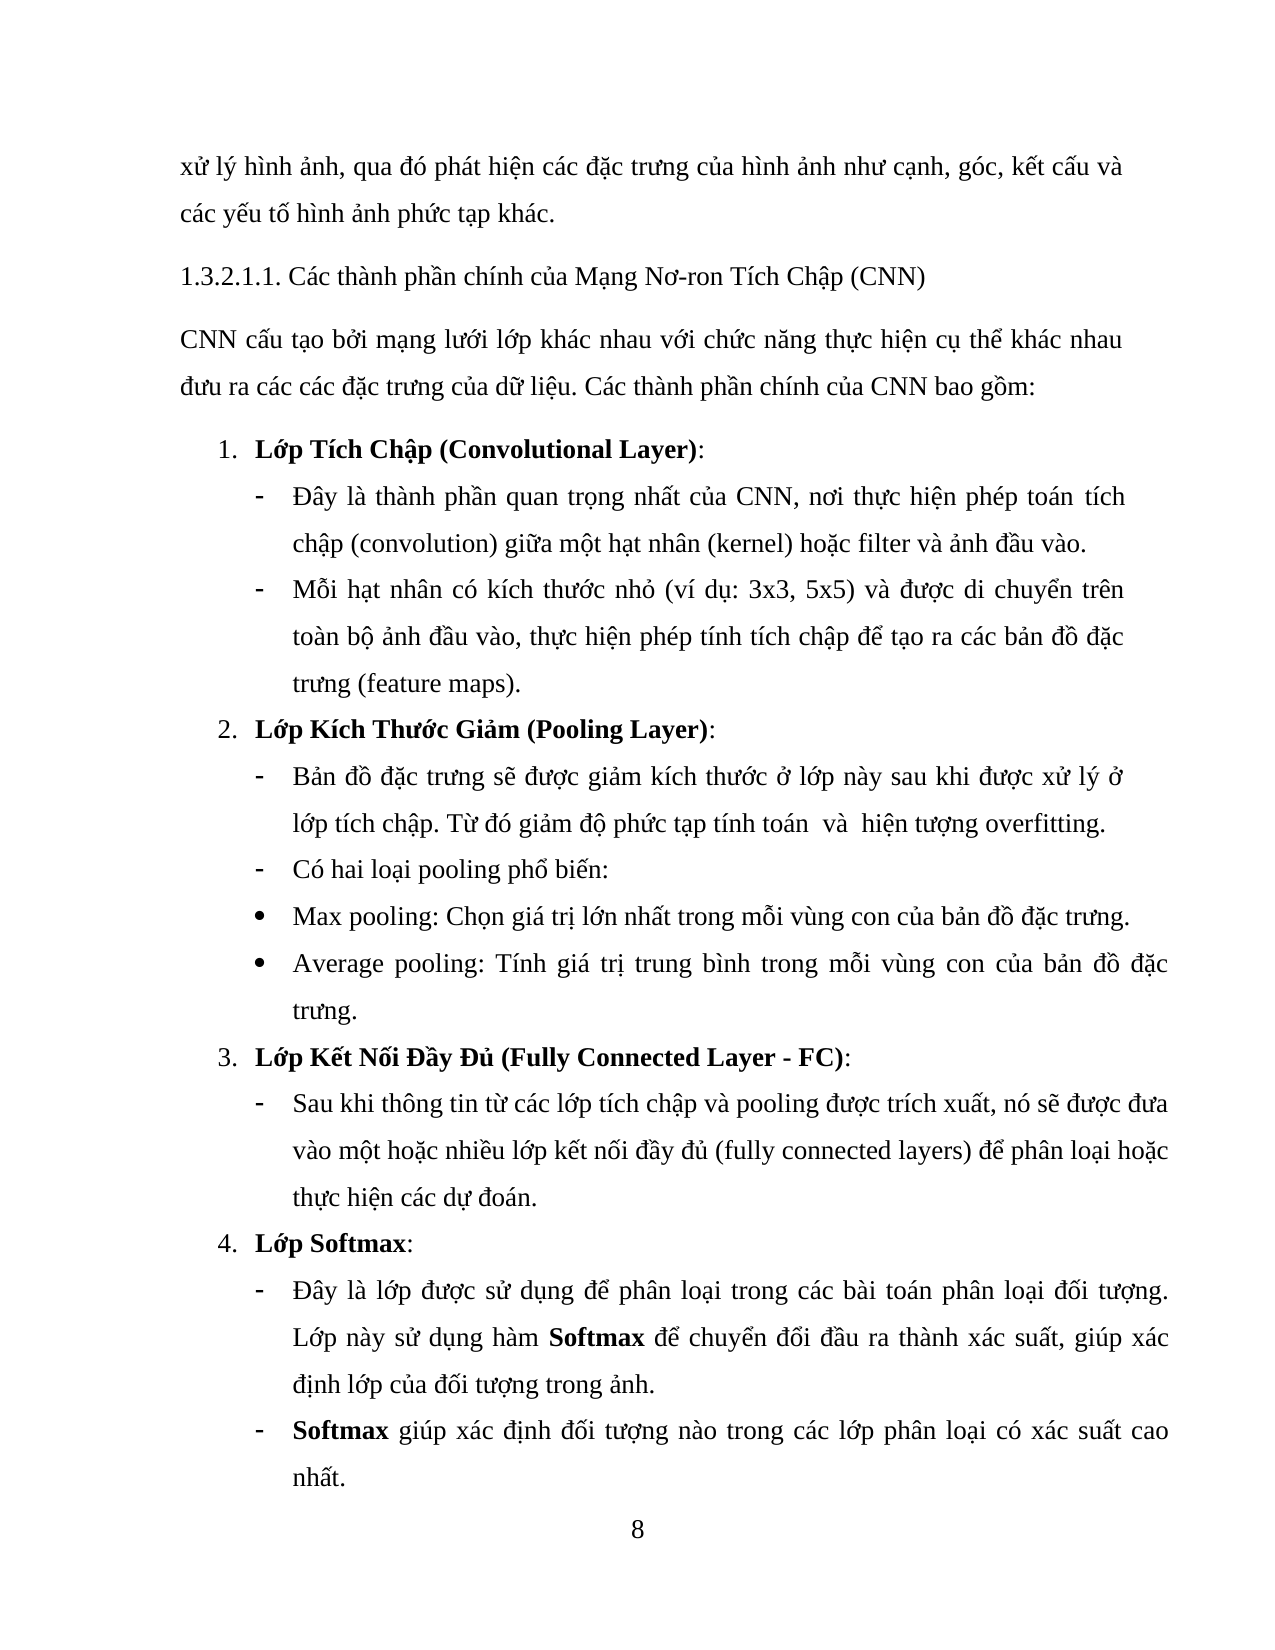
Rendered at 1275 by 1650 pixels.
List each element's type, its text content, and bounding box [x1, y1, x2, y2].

list Sau khi thông tin từ các lớp tích chập và pooling được trích xuất, nó sẽ được đưa vào một hoặc nhiều lớp kết nối đầy đủ (fully connected layers) để phân loại hoặc thực hiện các dự đoán. [255, 1087, 1170, 1212]
list Lớp Kết Nối Đầy Đủ (Fully Connected Layer - FC): [217, 1041, 1170, 1072]
list Bản đồ đặc trưng sẽ được giảm kích thước ở lớp này sau khi được xử lý ở lớp tích chập. Từ đó giảm độ phức tạp tính toán và hiện tượng overfitting. [255, 760, 1125, 838]
list Softmax giúp xác định đối tượng nào trong các lớp phân loại có xác suất cao nhất. [255, 1414, 1170, 1492]
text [180, 150, 1125, 228]
text 1.3.2.1.1. Các thành phần chính của Mạng Nơ-ron Tích Chập (CNN) [180, 260, 1125, 291]
list Lớp Softmax: [217, 1228, 1170, 1259]
list Đây là thành phần quan trọng nhất của CNN, nơi thực hiện phép toán tích chập (convolution) giữa một hạt nhân (kernel) hoặc filter và ảnh đầu vào. [255, 480, 1125, 558]
list Mỗi hạt nhân có kích thước nhỏ (ví dụ: 3x3, 5x5) và được di chuyển trên toàn bộ ảnh đầu vào, thực hiện phép tính tích chập để tạo ra các bản đồ đặc trưng (feature maps). [255, 573, 1125, 698]
list Max pooling: Chọn giá trị lớn nhất trong mỗi vùng con của bản đồ đặc trưng. [255, 901, 1170, 932]
text CNN cấu tạo bởi mạng lưới lớp khác nhau với chức năng thực hiện cụ thể khác nhau đưu ra các các đặc trưng của dữ liệu. Các thành phần chính của CNN bao gồm: [180, 323, 1125, 401]
list Lớp Kích Thước Giảm (Pooling Layer): [217, 713, 1125, 745]
list Đây là lớp được sử dụng để phân loại trong các bài toán phân loại đối tượng. Lớp này sử dụng hàm Softmax để chuyển đổi đầu ra thành xác suất, giúp xác định lớp của đối tượng trong ảnh. [255, 1274, 1170, 1399]
list Lớp Tích Chập (Convolutional Layer): [217, 433, 1125, 464]
list Average pooling: Tính giá trị trung bình trong mỗi vùng con của bản đồ đặc trưng. [255, 947, 1170, 1025]
list Có hai loại pooling phổ biến: [255, 854, 1125, 885]
